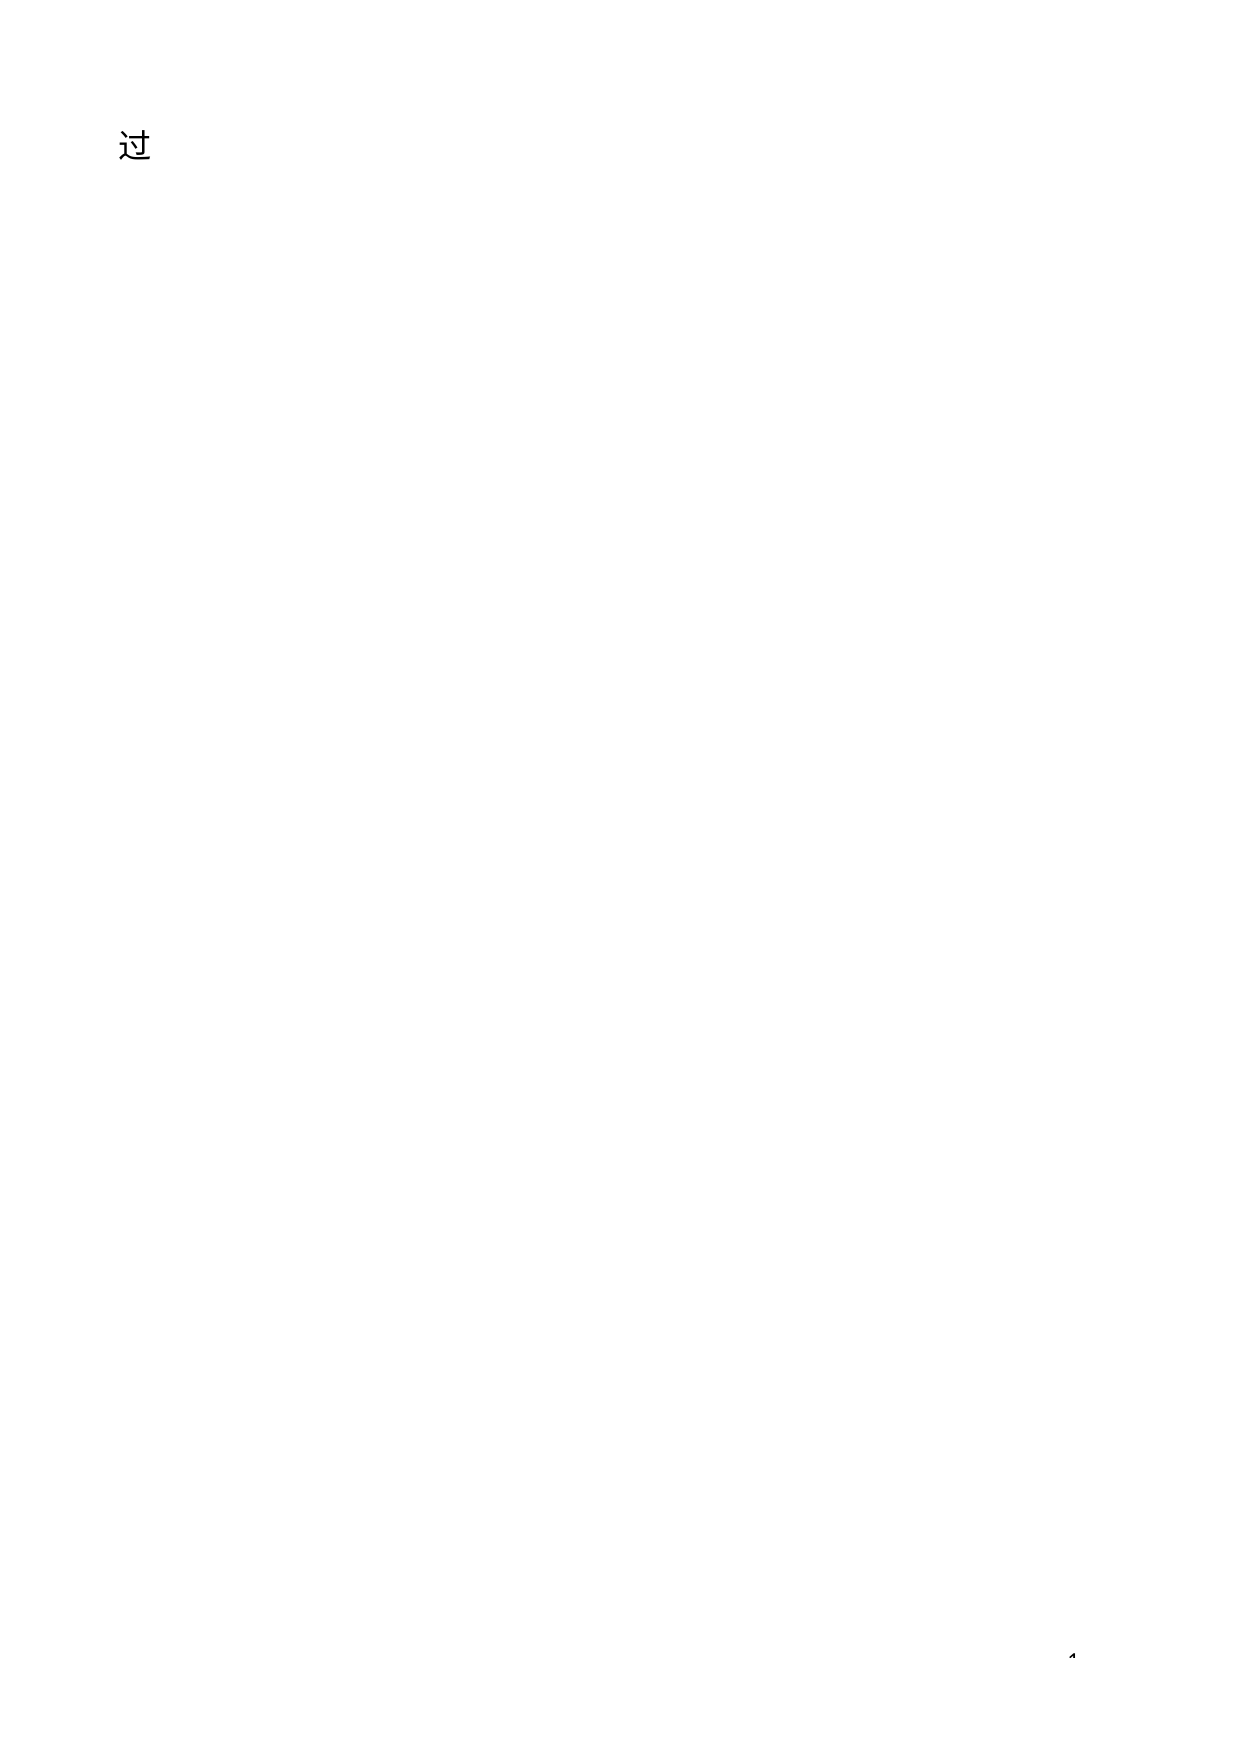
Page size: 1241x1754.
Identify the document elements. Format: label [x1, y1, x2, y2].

text [118, 114, 1122, 169]
